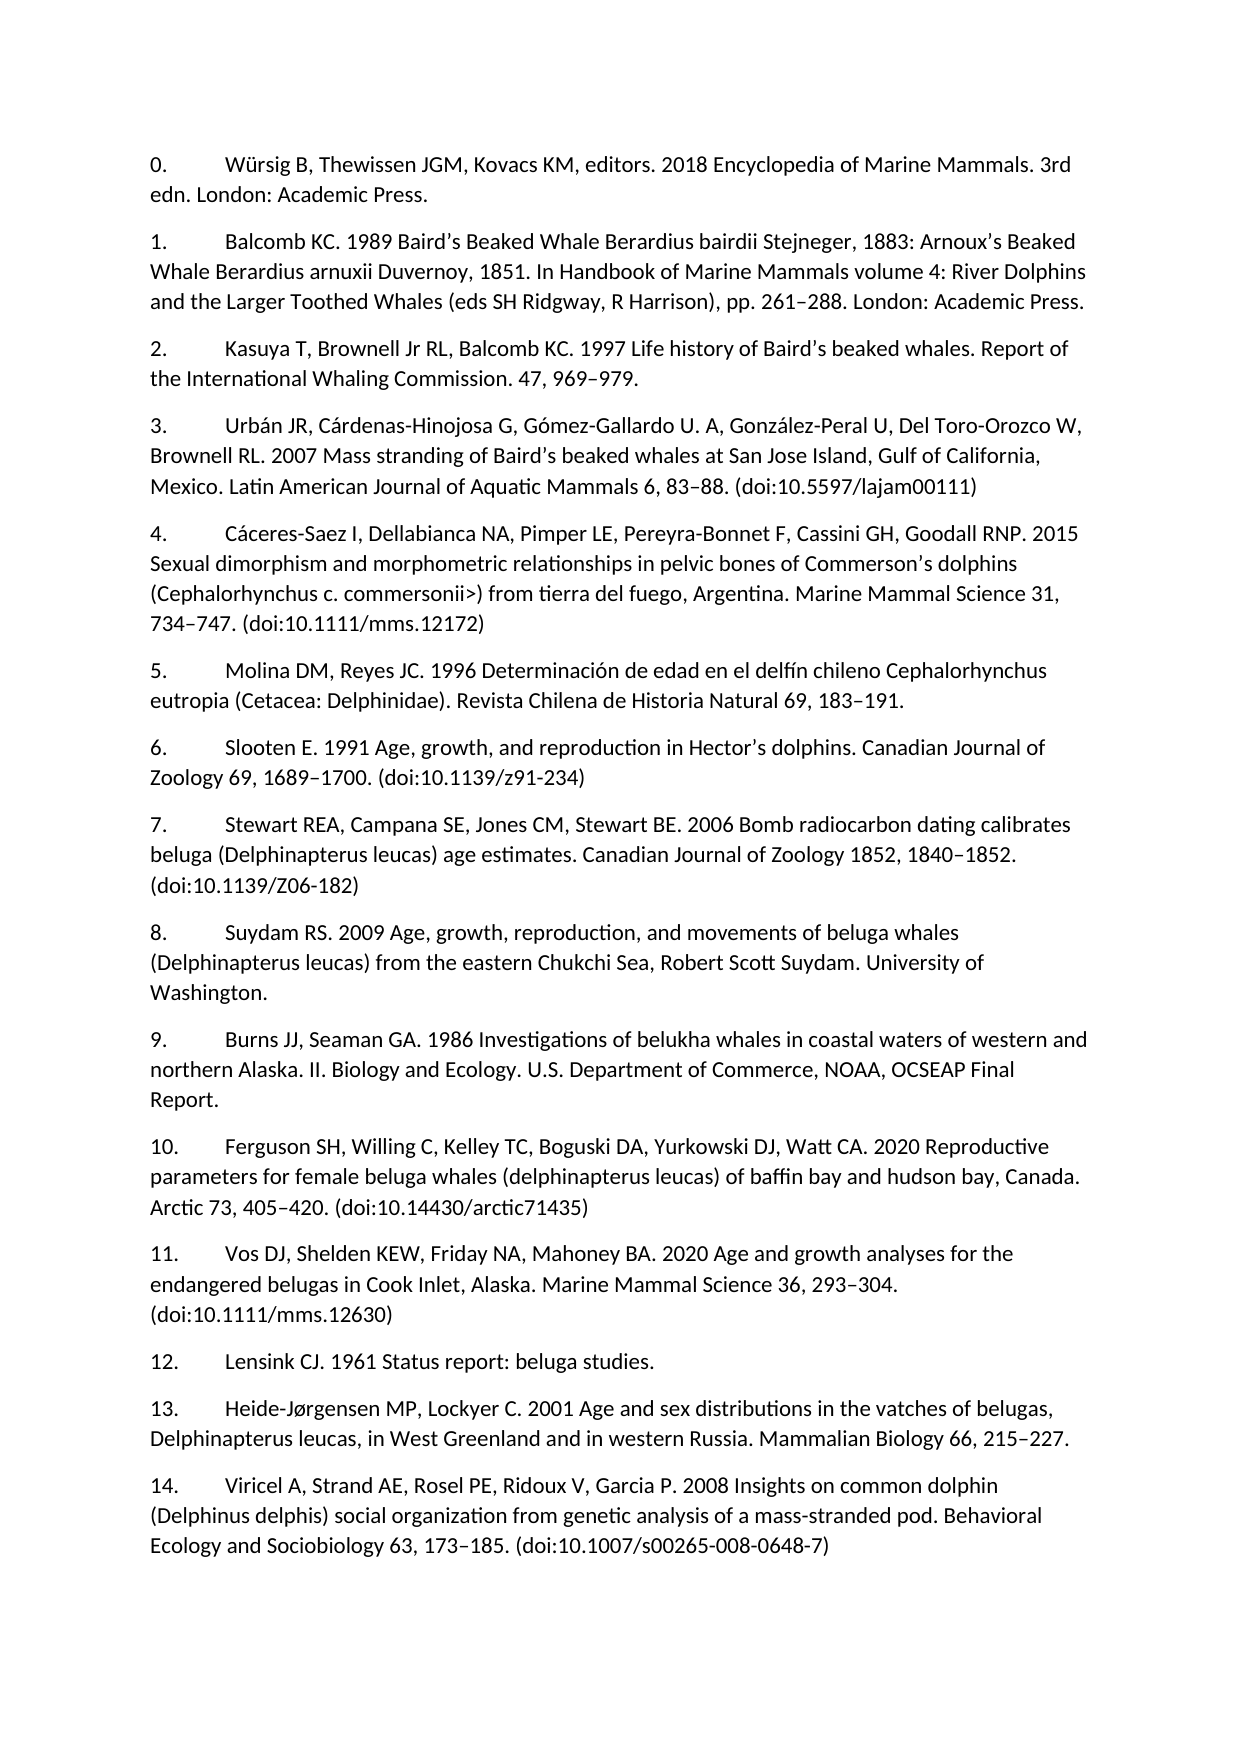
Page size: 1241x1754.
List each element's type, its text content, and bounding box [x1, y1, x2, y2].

text 8. Suydam RS. 2009 Age, growth, reproduction, and movements of beluga whales (Delphinapterus leucas) from the eastern Chukchi Sea, Robert Scott Suydam. University of Washington. [150, 918, 1090, 1006]
text 12. Lensink CJ. 1961 Status report: beluga studies. [150, 1347, 1090, 1375]
text 14. Viricel A, Strand AE, Rosel PE, Ridoux V, Garcia P. 2008 Insights on common dolphin (Delphinus delphis) social organization from genetic analysis of a mass-stranded pod. Behavioral Ecology and Sociobiology 63, 173–185. (doi:10.1007/s00265-008-0648-7) [150, 1471, 1090, 1559]
text 10. Ferguson SH, Willing C, Kelley TC, Boguski DA, Yurkowski DJ, Watt CA. 2020 Reproductive parameters for female beluga whales (delphinapterus leucas) of baffin bay and hudson bay, Canada. Arctic 73, 405–420. (doi:10.14430/arctic71435) [150, 1132, 1090, 1221]
text 4. Cáceres-Saez I, Dellabianca NA, Pimper LE, Pereyra-Bonnet F, Cassini GH, Goodall RNP. 2015 Sexual dimorphism and morphometric relationships in pelvic bones of Commerson’s dolphins (Cephalorhynchus c. commersonii>) from tierra del fuego, Argentina. Marine Mammal Science 31, 734–747. (doi:10.1111/mms.12172) [150, 519, 1090, 637]
text 7. Stewart REA, Campana SE, Jones CM, Stewart BE. 2006 Bomb radiocarbon dating calibrates beluga (Delphinapterus leucas) age estimates. Canadian Journal of Zoology 1852, 1840–1852. (doi:10.1139/Z06-182) [150, 810, 1090, 899]
text 0. Würsig B, Thewissen JGM, Kovacs KM, editors. 2018 Encyclopedia of Marine Mammals. 3rd edn. London: Academic Press. [150, 150, 1090, 208]
text 5. Molina DM, Reyes JC. 1996 Determinación de edad en el delfín chileno Cephalorhynchus eutropia (Cetacea: Delphinidae). Revista Chilena de Historia Natural 69, 183–191. [150, 656, 1090, 714]
text 6. Slooten E. 1991 Age, growth, and reproduction in Hector’s dolphins. Canadian Journal of Zoology 69, 1689–1700. (doi:10.1139/z91-234) [150, 733, 1090, 792]
text 11. Vos DJ, Shelden KEW, Friday NA, Mahoney BA. 2020 Age and growth analyses for the endangered belugas in Cook Inlet, Alaska. Marine Mammal Science 36, 293–304. (doi:10.1111/mms.12630) [150, 1239, 1090, 1328]
text 1. Balcomb KC. 1989 Baird’s Beaked Whale Berardius bairdii Stejneger, 1883: Arnoux’s Beaked Whale Berardius arnuxii Duvernoy, 1851. In Handbook of Marine Mammals volume 4: River Dolphins and the Larger Toothed Whales (eds SH Ridgway, R Harrison), pp. 261–288. London: Academic Press. [150, 227, 1090, 316]
text 2. Kasuya T, Brownell Jr RL, Balcomb KC. 1997 Life history of Baird’s beaked whales. Report of the International Whaling Commission. 47, 969–979. [150, 334, 1090, 393]
text 13. Heide-Jørgensen MP, Lockyer C. 2001 Age and sex distributions in the vatches of belugas, Delphinapterus leucas, in West Greenland and in western Russia. Mammalian Biology 66, 215–227. [150, 1394, 1090, 1452]
text 9. Burns JJ, Seaman GA. 1986 Investigations of belukha whales in coastal waters of western and northern Alaska. II. Biology and Ecology. U.S. Department of Commerce, NOAA, OCSEAP Final Report. [150, 1025, 1090, 1113]
text 3. Urbán JR, Cárdenas-Hinojosa G, Gómez-Gallardo U. A, González-Peral U, Del Toro-Orozco W, Brownell RL. 2007 Mass stranding of Baird’s beaked whales at San Jose Island, Gulf of California, Mexico. Latin American Journal of Aquatic Mammals 6, 83–88. (doi:10.5597/lajam00111) [150, 411, 1090, 500]
